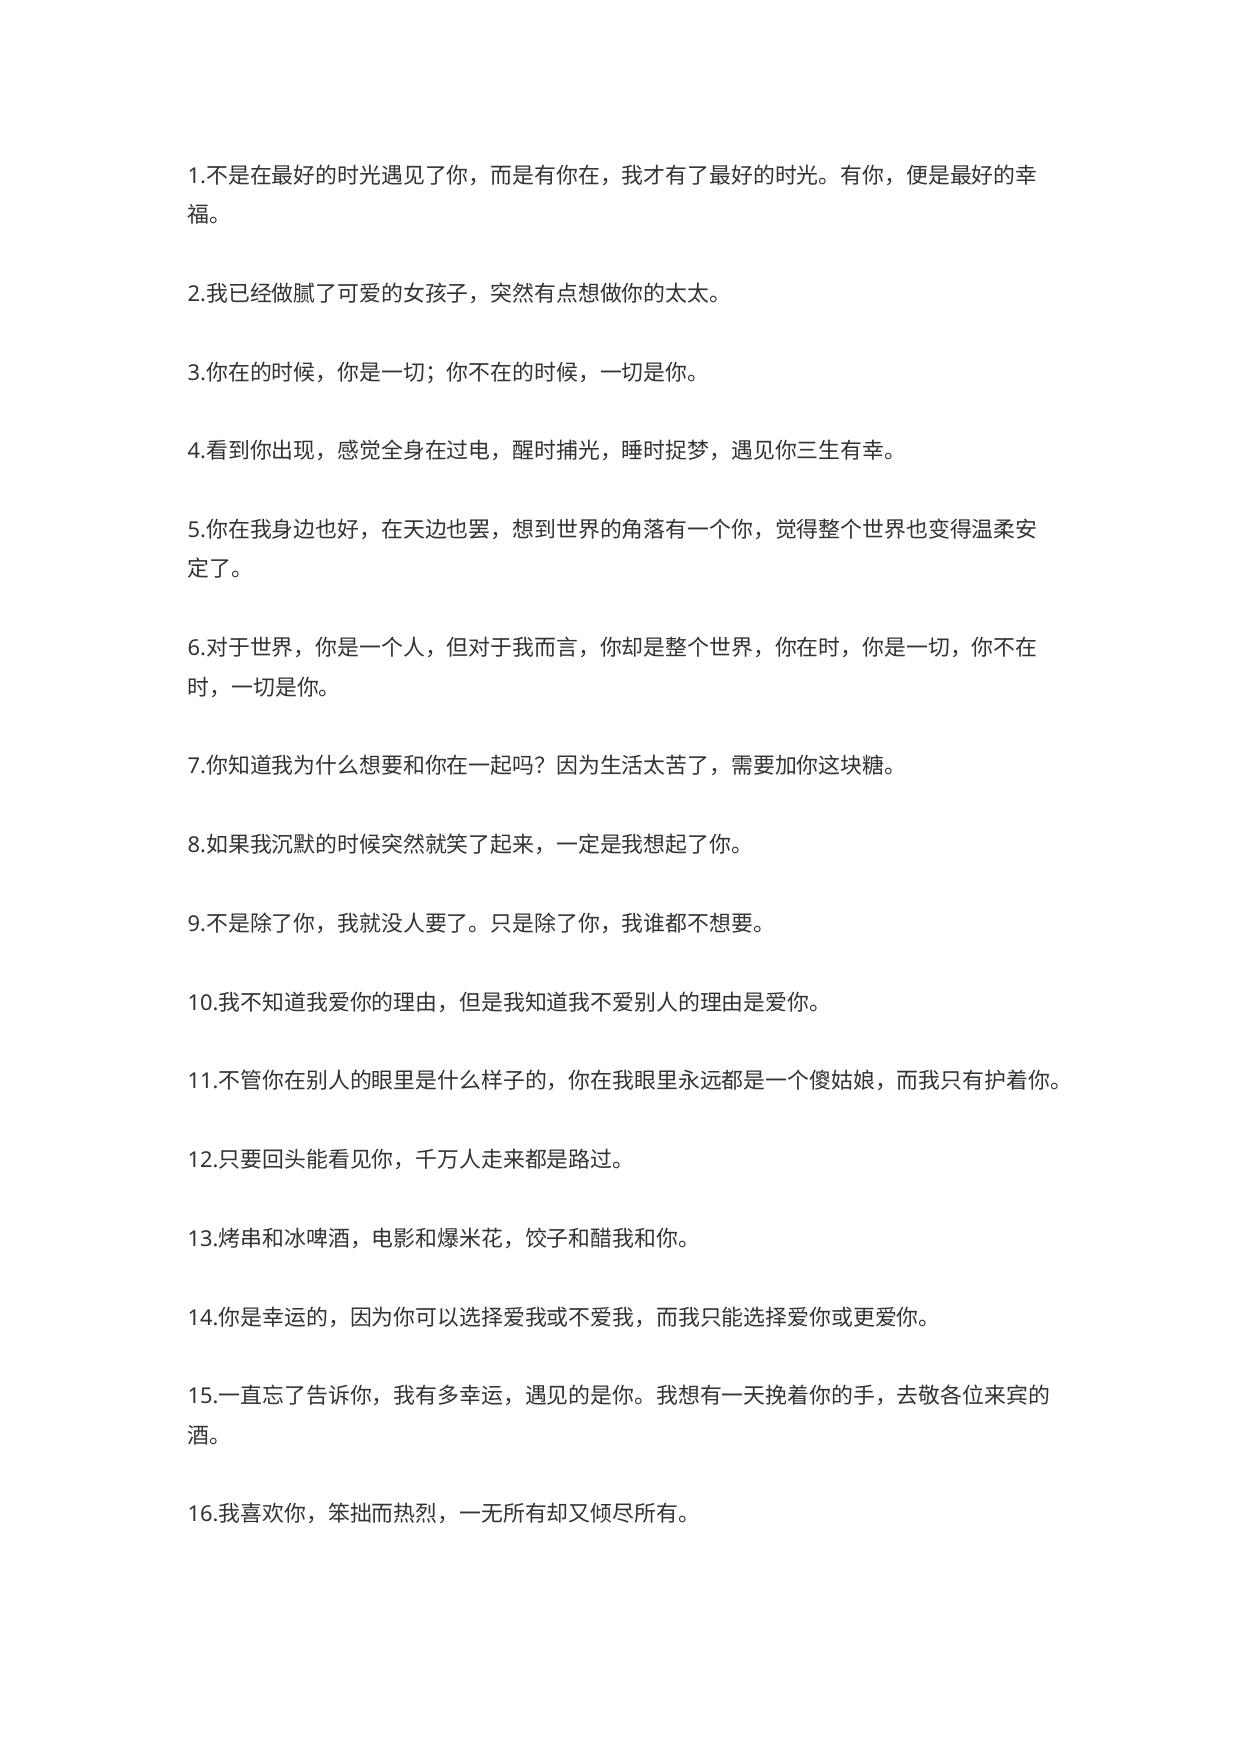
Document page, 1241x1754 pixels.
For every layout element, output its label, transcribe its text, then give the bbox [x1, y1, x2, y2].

text 9.不是除了你，我就没人要了。只是除了你，我谁都不想要。 [187, 898, 1053, 937]
text 2.我已经做腻了可爱的女孩子，突然有点想做你的太太。 [187, 268, 1053, 307]
text 4.看到你出现，感觉全身在过电，醒时捕光，睡时捉梦，遇见你三生有幸。 [187, 426, 1053, 465]
text 13.烤串和冰啤酒，电影和爆米花，饺子和醋我和你。 [187, 1213, 1053, 1252]
text 16.我喜欢你，笨拙而热烈，一无所有却又倾尽所有。 [187, 1489, 1053, 1528]
text 7.你知道我为什么想要和你在一起吗？因为生活太苦了，需要加你这块糖。 [187, 741, 1053, 780]
text 14.你是幸运的，因为你可以选择爱我或不爱我，而我只能选择爱你或更爱你。 [187, 1292, 1053, 1331]
text 11.不管你在别人的眼里是什么样子的，你在我眼里永远都是一个傻姑娘，而我只有护着你。 [187, 1056, 1053, 1095]
text 6.对于世界，你是一个人，但对于我而言，你却是整个世界，你在时，你是一切，你不在时，一切是你。 [187, 622, 1053, 701]
text 8.如果我沉默的时候突然就笑了起来，一定是我想起了你。 [187, 819, 1053, 859]
text 10.我不知道我爱你的理由，但是我知道我不爱别人的理由是爱你。 [187, 977, 1053, 1016]
text 3.你在的时候，你是一切；你不在的时候，一切是你。 [187, 347, 1053, 386]
text 12.只要回头能看见你，千万人走来都是路过。 [187, 1134, 1053, 1174]
text 15.一直忘了告诉你，我有多幸运，遇见的是你。我想有一天挽着你的手，去敬各位来宾的酒。 [187, 1371, 1053, 1449]
text 1.不是在最好的时光遇见了你，而是有你在，我才有了最好的时光。有你，便是最好的幸福。 [187, 150, 1053, 229]
text 5.你在我身边也好，在天边也罢，想到世界的角落有一个你，觉得整个世界也变得温柔安定了。 [187, 504, 1053, 583]
